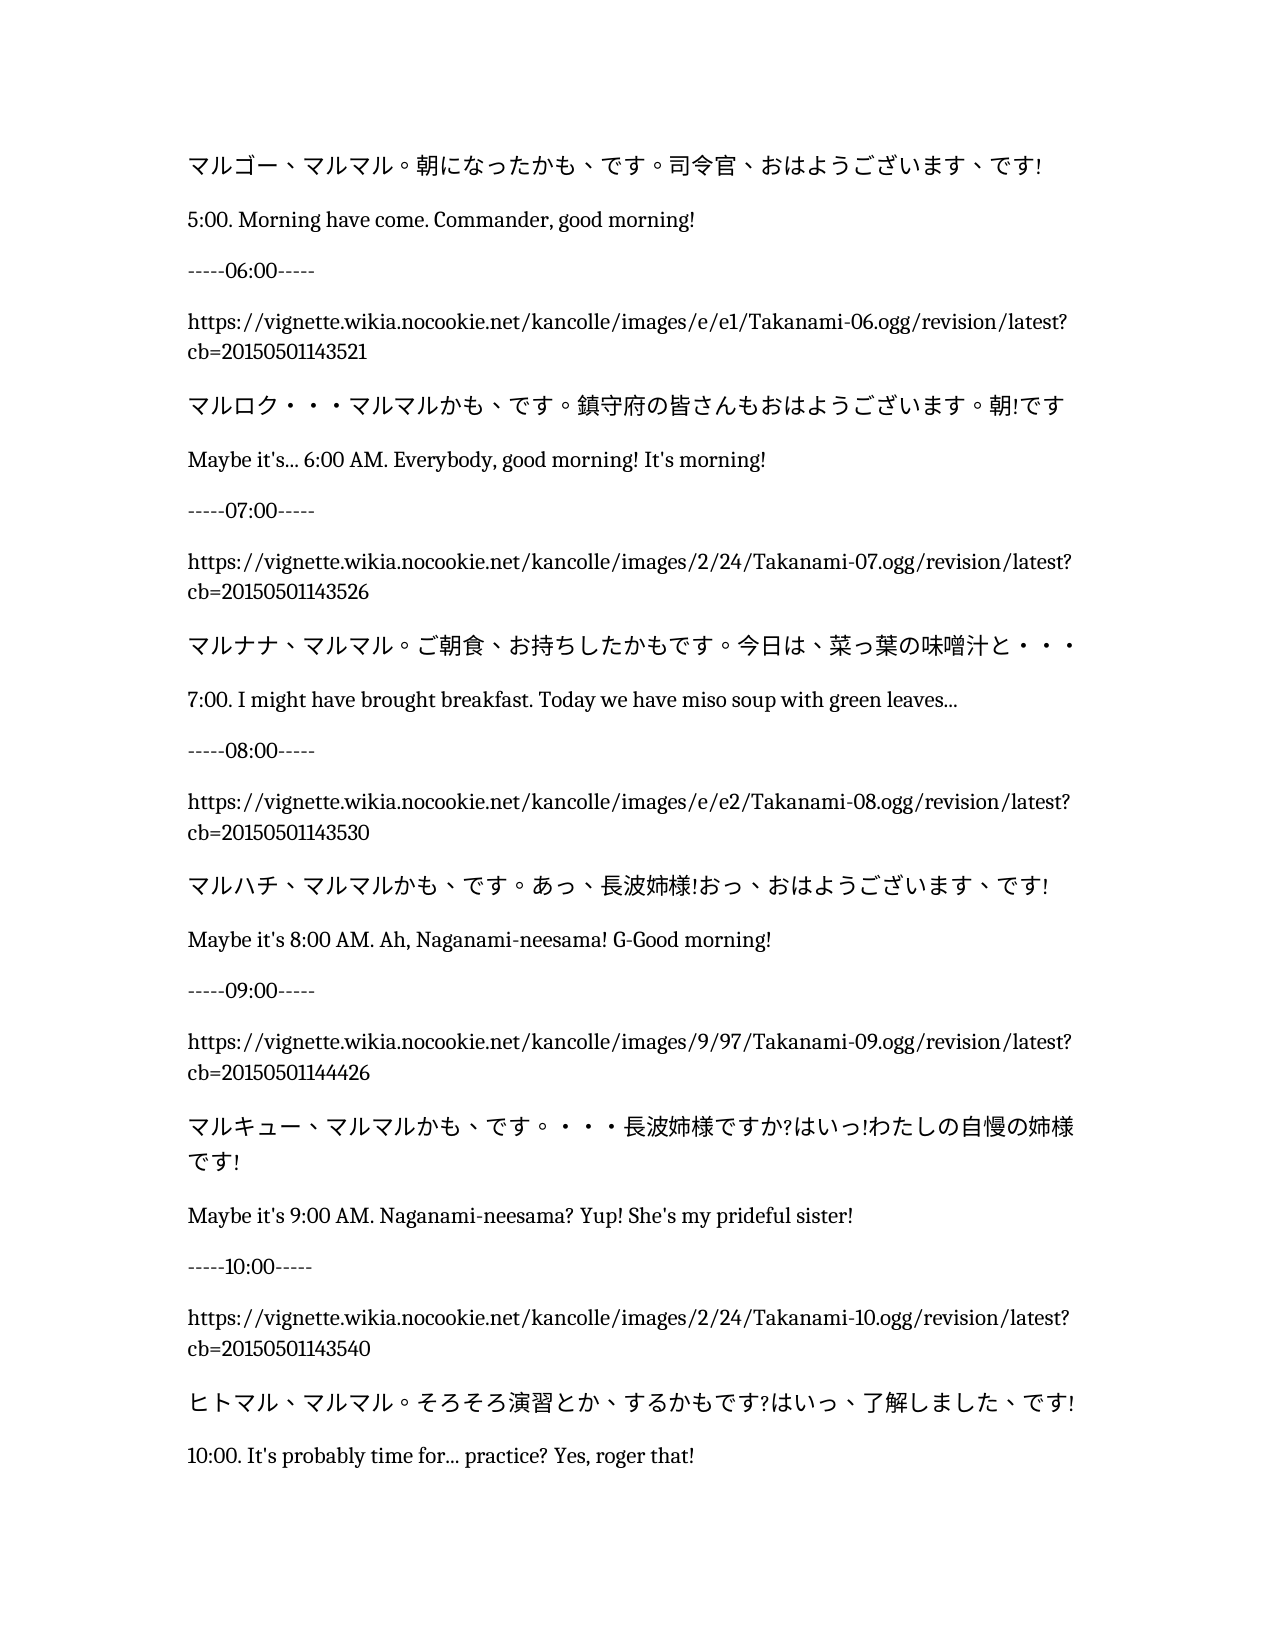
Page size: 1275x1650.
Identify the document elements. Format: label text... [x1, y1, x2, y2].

text マルナナ、マルマル。ご朝食、お持ちしたかもです。今日は、菜っ葉の味噌汁と・・・ [187, 630, 1087, 661]
text マルキュー、マルマルかも、です。・・・長波姉様ですか?はいっ!わたしの自慢の姉様です! [187, 1110, 1087, 1178]
text ヒトマル、マルマル。そろそろ演習とか、するかもです?はいっ、了解しました、です! [187, 1386, 1087, 1418]
text -----10:00----- [187, 1254, 1087, 1281]
text https://vignette.wikia.nocookie.net/kancolle/images/2/24/Takanami-10.ogg/revision/latest?cb=20150501143540 [187, 1305, 1087, 1362]
text Maybe it's... 6:00 AM. Everybody, good morning! It's morning! [187, 447, 1087, 473]
text https://vignette.wikia.nocookie.net/kancolle/images/e/e2/Takanami-08.ogg/revision/latest?cb=20150501143530 [187, 789, 1087, 846]
text 5:00. Morning have come. Commander, good morning! [187, 207, 1087, 233]
text Maybe it's 8:00 AM. Ah, Naganami-neesama! G-Good morning! [187, 927, 1087, 953]
text -----06:00----- [187, 258, 1087, 284]
text Maybe it's 9:00 AM. Naganami-neesama? Yup! She's my prideful sister! [187, 1203, 1087, 1229]
text マルハチ、マルマルかも、です。あっ、長波姉様!おっ、おはようございます、です! [187, 870, 1087, 902]
text 10:00. It's probably time for... practice? Yes, roger that! [187, 1443, 1087, 1469]
text https://vignette.wikia.nocookie.net/kancolle/images/2/24/Takanami-07.ogg/revision/latest?cb=20150501143526 [187, 549, 1087, 606]
text -----07:00----- [187, 498, 1087, 524]
text 7:00. I might have brought breakfast. Today we have miso soup with green leaves... [187, 687, 1087, 713]
text マルゴー、マルマル。朝になったかも、です。司令官、おはようございます、です! [187, 150, 1087, 181]
text -----08:00----- [187, 738, 1087, 764]
text https://vignette.wikia.nocookie.net/kancolle/images/e/e1/Takanami-06.ogg/revision/latest?cb=20150501143521 [187, 309, 1087, 365]
text https://vignette.wikia.nocookie.net/kancolle/images/9/97/Takanami-09.ogg/revision/latest?cb=20150501144426 [187, 1029, 1087, 1086]
text マルロク・・・マルマルかも、です。鎮守府の皆さんもおはようございます。朝!です [187, 390, 1087, 421]
text -----09:00----- [187, 978, 1087, 1004]
